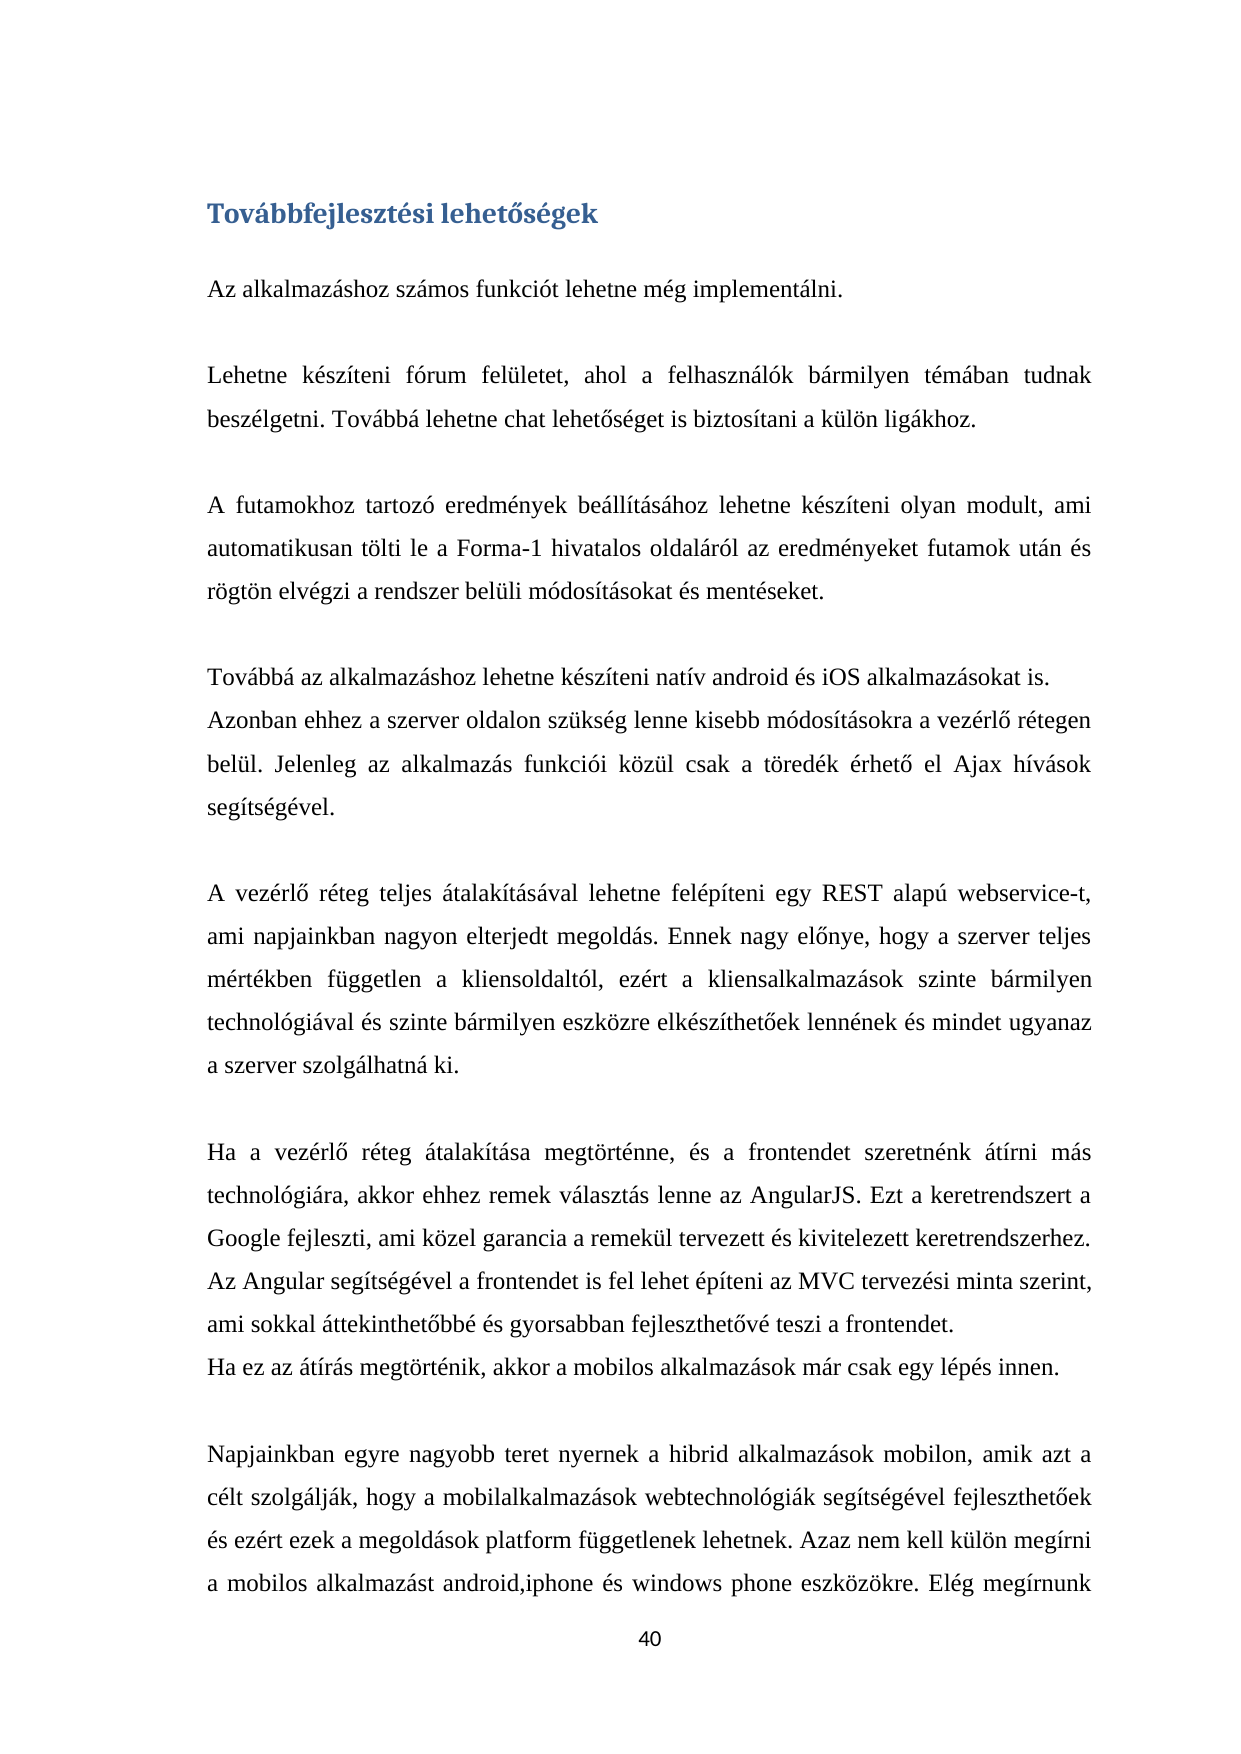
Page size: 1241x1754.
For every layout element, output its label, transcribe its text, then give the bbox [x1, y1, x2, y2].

text Lehetne készíteni fórum felületet, ahol a felhasználók bármilyen témában tudnak beszélgetni. Továbbá lehetne chat lehetőséget is biztosítani a külön ligákhoz. [207, 361, 1092, 432]
text Ha ez az átírás megtörténik, akkor a mobilos alkalmazások már csak egy lépés innen. [207, 1352, 1092, 1381]
subtitle Továbbfejlesztési lehetőségek [207, 198, 1092, 231]
text Azonban ehhez a szerver oldalon szükség lenne kisebb módosításokra a vezérlő rétegen belül. Jelenleg az alkalmazás funkciói közül csak a töredék érhető el Ajax hívások segítségével. [207, 706, 1092, 821]
text Az alkalmazáshoz számos funkciót lehetne még implementálni. [207, 274, 1092, 303]
text Ha a vezérlő réteg átalakítása megtörténne, és a frontendet szeretnénk átírni más technológiára, akkor ehhez remek választás lenne az AngularJS. Ezt a keretrendszert a Google fejleszti, ami közel garancia a remekül tervezett és kivitelezett keretrendszerhez. [207, 1137, 1092, 1252]
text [207, 1439, 1092, 1597]
text A vezérlő réteg teljes átalakításával lehetne felépíteni egy REST alapú webservice-t, ami napjainkban nagyon elterjedt megoldás. Ennek nagy előnye, hogy a szerver teljes mértékben független a kliensoldaltól, ezért a kliensalkalmazások szinte bármilyen technológiával és szinte bármilyen eszközre elkészíthetőek lennének és mindet ugyanaz a szerver szolgálhatná ki. [207, 835, 1092, 1079]
text Az Angular segítségével a frontendet is fel lehet építeni az MVC tervezési minta szerint, ami sokkal áttekinthetőbbé és gyorsabban fejleszthetővé teszi a frontendet. [207, 1266, 1092, 1338]
text A futamokhoz tartozó eredmények beállításához lehetne készíteni olyan modult, ami automatikusan tölti le a Forma-1 hivatalos oldaláról az eredményeket futamok után és rögtön elvégzi a rendszer belüli módosításokat és mentéseket. [207, 490, 1092, 605]
text Továbbá az alkalmazáshoz lehetne készíteni natív android és iOS alkalmazásokat is. [207, 662, 1092, 691]
